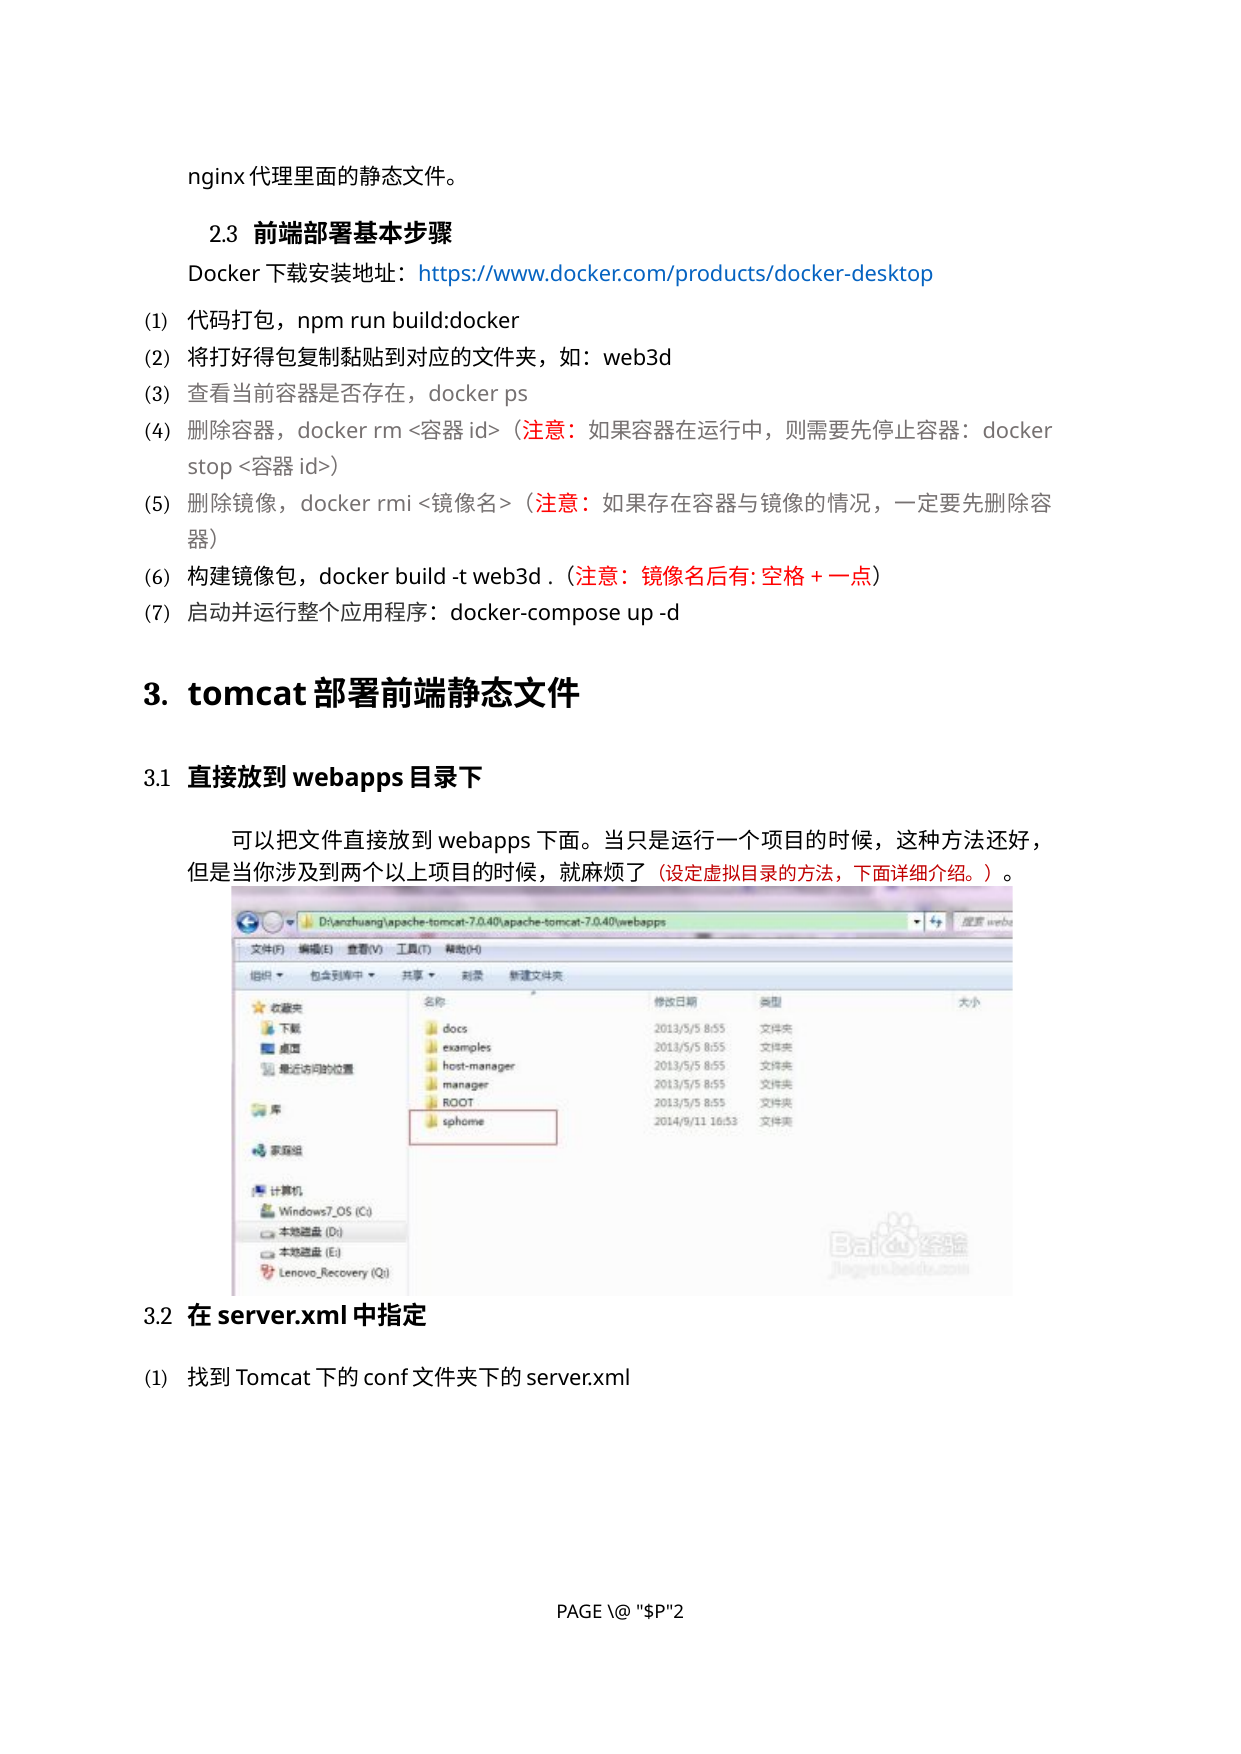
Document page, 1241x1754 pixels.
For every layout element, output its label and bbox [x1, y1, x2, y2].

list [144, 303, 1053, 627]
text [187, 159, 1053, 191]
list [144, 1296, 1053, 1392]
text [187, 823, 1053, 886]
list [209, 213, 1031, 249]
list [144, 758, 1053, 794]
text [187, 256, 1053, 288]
picture [231, 886, 1013, 1296]
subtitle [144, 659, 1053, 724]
